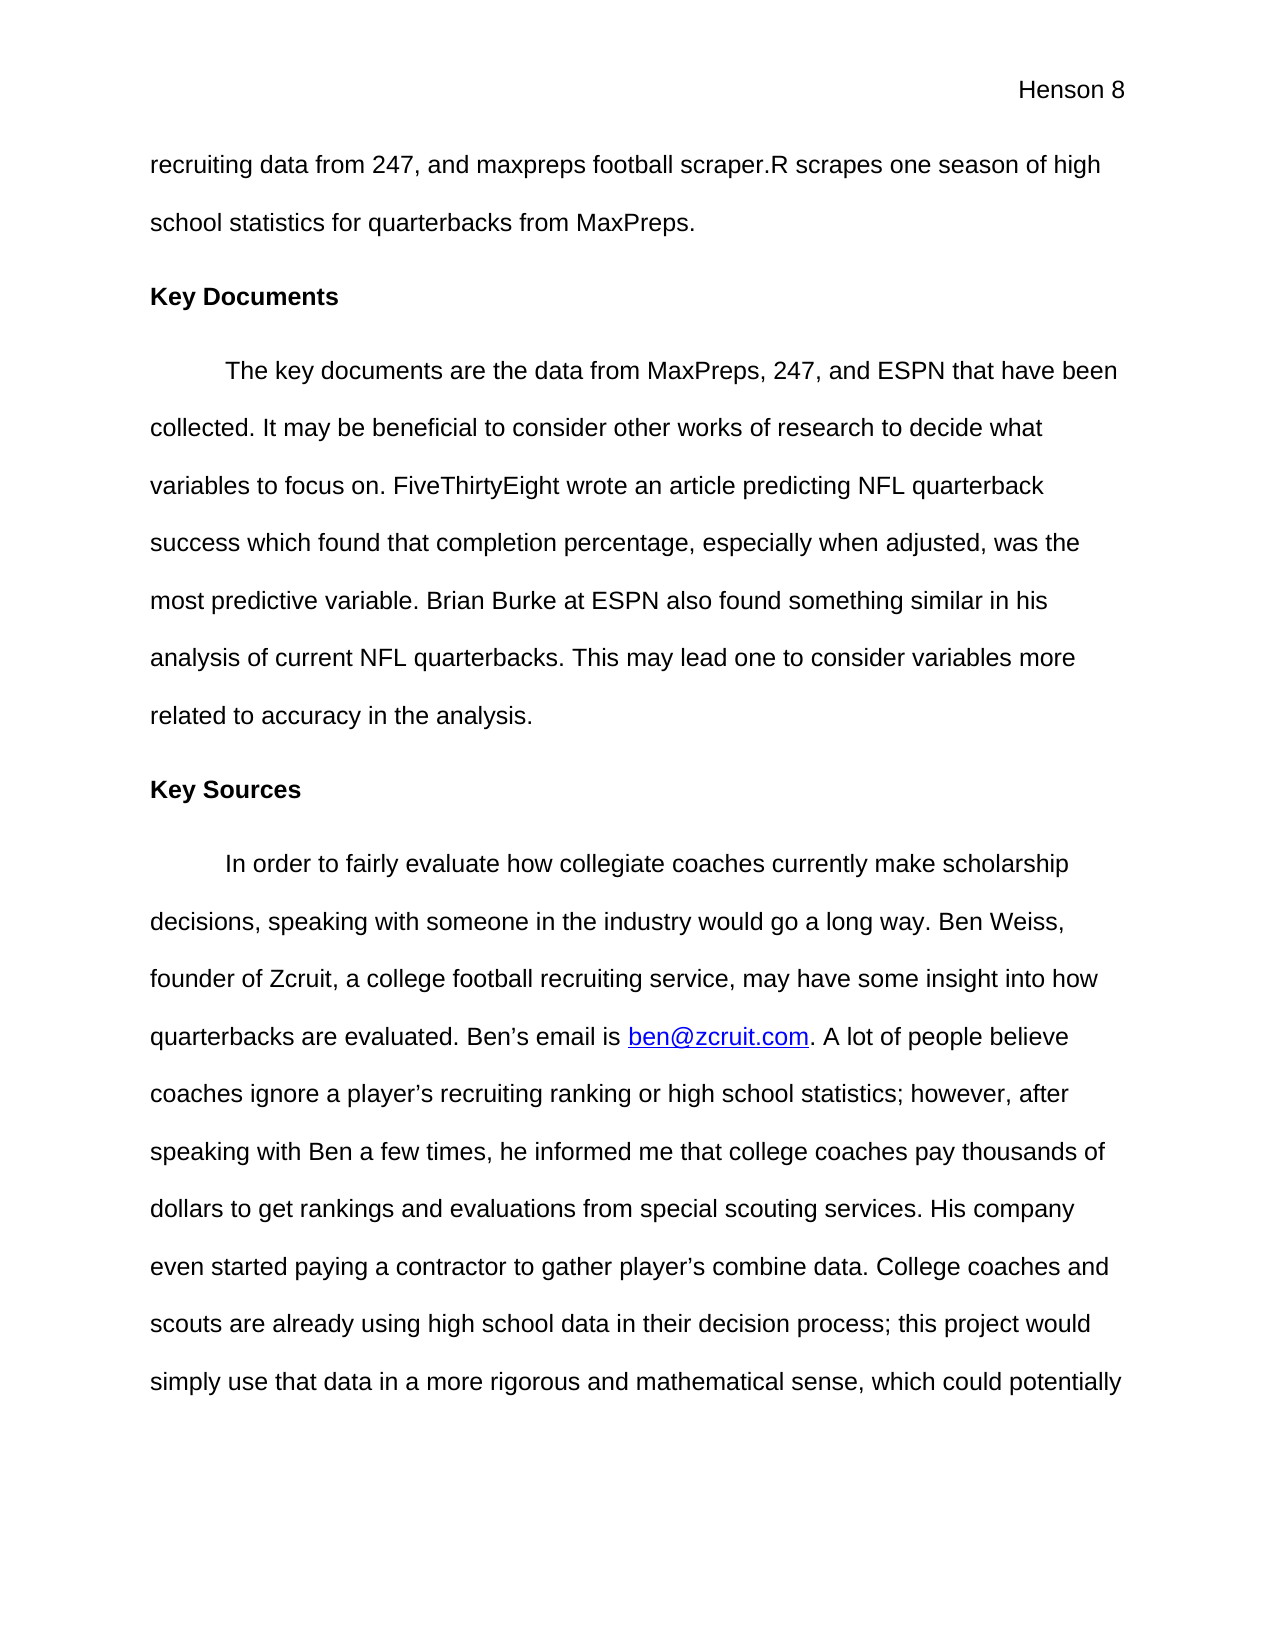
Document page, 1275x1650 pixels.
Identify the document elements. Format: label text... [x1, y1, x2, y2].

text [150, 150, 1125, 236]
text The key documents are the data from MaxPreps, 247, and ESPN that have been collected. It may be beneficial to consider other works of research to decide what variables to focus on. FiveThirtyEight wrote an article predicting NFL quarterback success which found that completion percentage, especially when adjusted, was the most predictive variable. Brian Burke at ESPN also found something similar in his analysis of current NFL quarterbacks. This may lead one to consider variables more related to accuracy in the analysis. [150, 356, 1125, 729]
text Key Documents [150, 282, 1125, 310]
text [150, 849, 1125, 1395]
text Key Sources [150, 775, 1125, 804]
